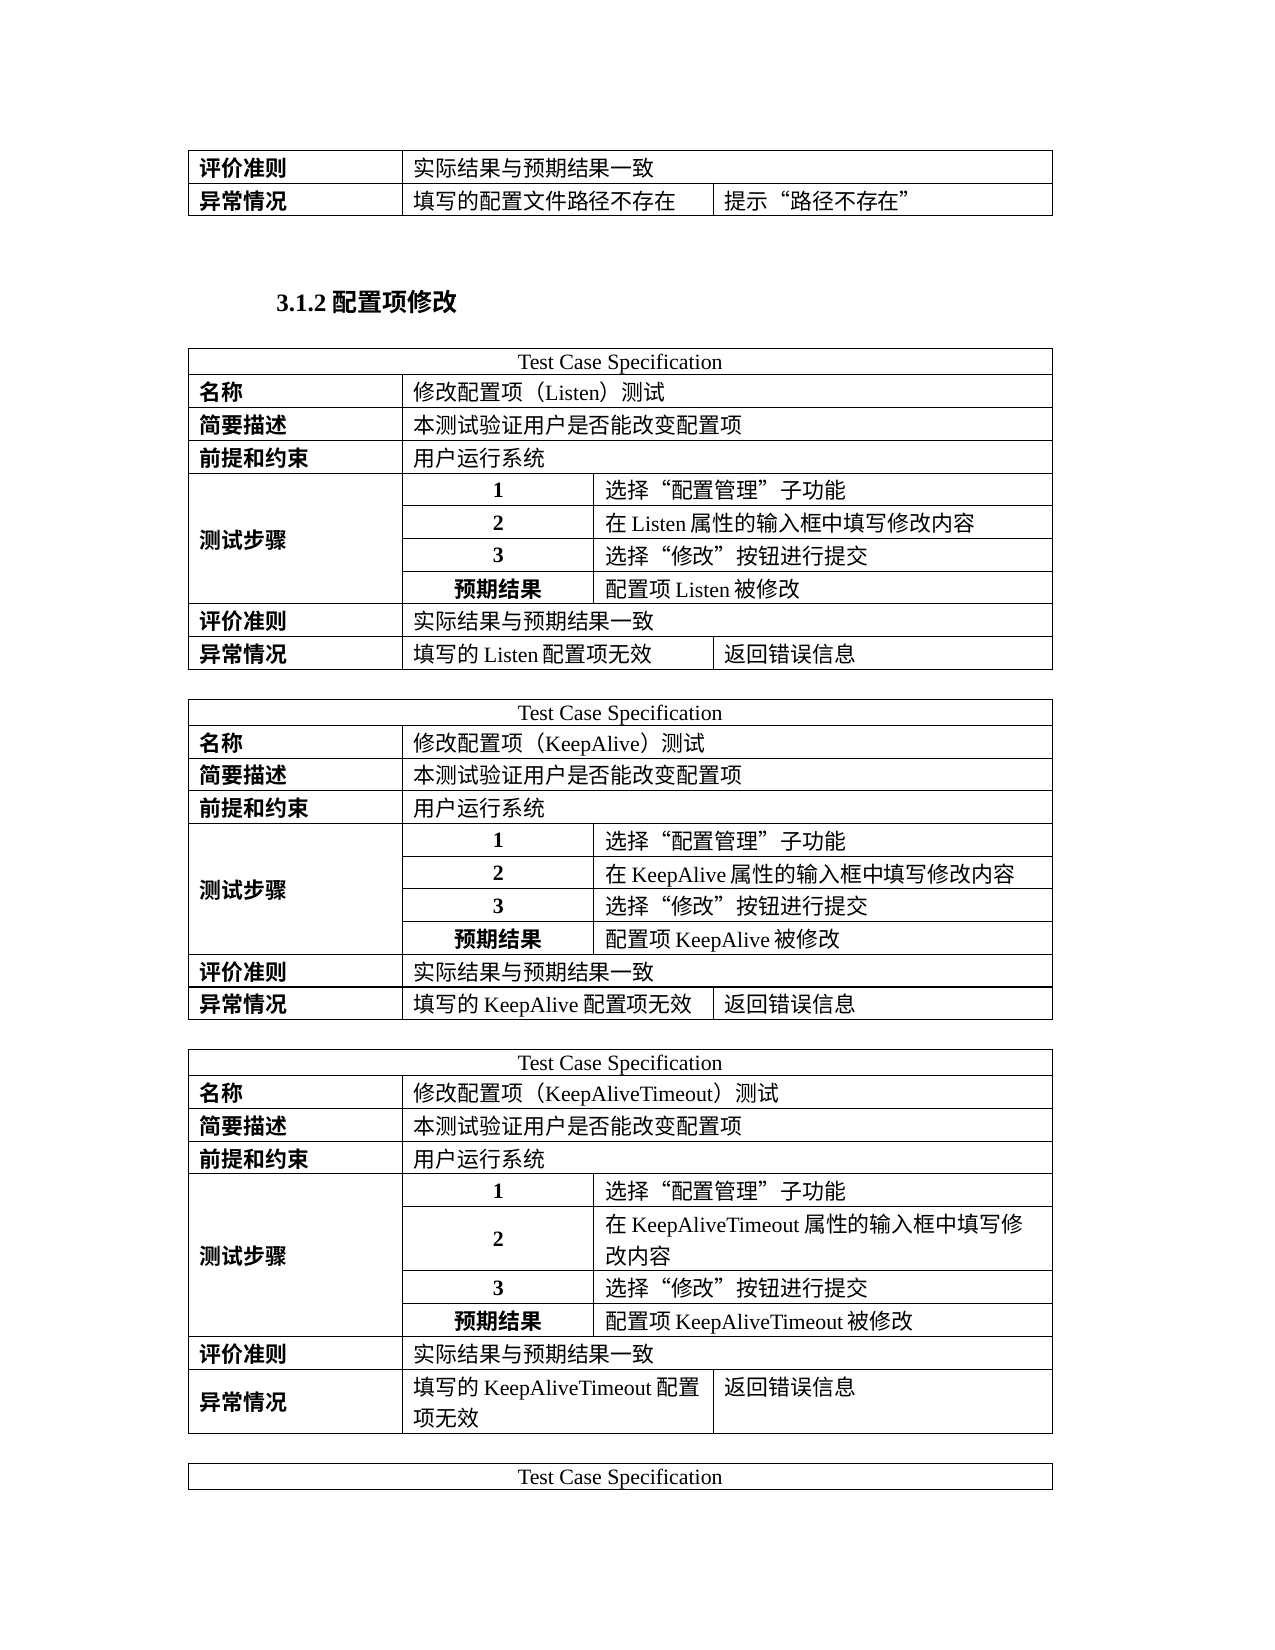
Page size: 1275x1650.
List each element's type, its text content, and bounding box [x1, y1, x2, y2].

subtitle 3.1.2 配置项修改 [276, 284, 1087, 319]
table_header Test Case Specification [189, 1464, 1052, 1489]
table_cell 1 [403, 474, 593, 505]
table_cell 修改配置项（KeepAlive）测试 [403, 726, 1052, 757]
table_cell 预期结果 [403, 1304, 593, 1336]
table_cell 简要描述 [189, 1109, 402, 1141]
table_cell 前提和约束 [189, 791, 402, 823]
table_cell 返回错误信息 [714, 988, 1052, 1019]
table_cell 用户运行系统 [403, 791, 1052, 823]
table_cell 填写的KeepAlive配置项无效 [403, 988, 713, 1019]
table_cell 修改配置项（KeepAliveTimeout）测试 [403, 1076, 1052, 1108]
table_cell 简要描述 [189, 408, 402, 440]
table_cell 异常情况 [189, 637, 402, 669]
table_cell 评价准则 [189, 1337, 402, 1368]
table_cell 名称 [189, 1076, 402, 1108]
table_cell 评价准则 [189, 955, 402, 986]
table_cell 本测试验证用户是否能改变配置项 [403, 1109, 1052, 1141]
table_cell 1 [403, 1174, 593, 1206]
table_cell 配置项Listen被修改 [594, 572, 1052, 603]
table_cell 评价准则 [189, 151, 402, 183]
table_cell 填写的配置文件路径不存在 [403, 184, 713, 215]
table_cell 在KeepAliveTimeout属性的输入框中填写修改内容 [594, 1207, 1052, 1270]
table_cell 简要描述 [189, 759, 402, 790]
table_cell 在KeepAlive属性的输入框中填写修改内容 [594, 857, 1052, 888]
table_cell 选择“配置管理”子功能 [594, 474, 1052, 505]
table_cell 实际结果与预期结果一致 [403, 955, 1052, 986]
table_cell 用户运行系统 [403, 441, 1052, 472]
table_cell 预期结果 [403, 572, 593, 603]
table_cell 实际结果与预期结果一致 [403, 1337, 1052, 1368]
table_header Test Case Specification [189, 1050, 1052, 1075]
table_cell 选择“修改”按钮进行提交 [594, 889, 1052, 921]
table_cell 返回错误信息 [714, 637, 1052, 669]
table_cell 异常情况 [189, 1370, 402, 1433]
table_cell 2 [403, 1207, 593, 1270]
table_cell 配置项KeepAliveTimeout被修改 [594, 1304, 1052, 1336]
table_cell 在Listen属性的输入框中填写修改内容 [594, 506, 1052, 538]
table_cell 选择“配置管理”子功能 [594, 1174, 1052, 1206]
table_cell 异常情况 [189, 184, 402, 215]
table_cell 预期结果 [403, 922, 593, 954]
table_cell 返回错误信息 [714, 1370, 1052, 1433]
table_cell 用户运行系统 [403, 1142, 1052, 1173]
table_cell 测试步骤 [189, 474, 402, 603]
table_cell 测试步骤 [189, 824, 402, 954]
table_cell 前提和约束 [189, 1142, 402, 1173]
table_cell 填写的KeepAliveTimeout配置项无效 [403, 1370, 713, 1433]
table_cell 配置项KeepAlive被修改 [594, 922, 1052, 954]
table_cell 3 [403, 1271, 593, 1303]
table_cell 异常情况 [189, 988, 402, 1019]
table_cell 2 [403, 506, 593, 538]
table_cell 实际结果与预期结果一致 [403, 604, 1052, 636]
table_cell 提示“路径不存在” [714, 184, 1052, 215]
table_cell 填写的Listen配置项无效 [403, 637, 713, 669]
table_cell 实际结果与预期结果一致 [403, 151, 1052, 183]
table_cell 3 [403, 889, 593, 921]
table_cell 选择“修改”按钮进行提交 [594, 539, 1052, 571]
table_cell 修改配置项（Listen）测试 [403, 375, 1052, 407]
table_cell 测试步骤 [189, 1174, 402, 1336]
table_cell 本测试验证用户是否能改变配置项 [403, 759, 1052, 790]
table_cell 选择“配置管理”子功能 [594, 824, 1052, 856]
table_cell 名称 [189, 726, 402, 757]
table_cell 1 [403, 824, 593, 856]
table_cell 本测试验证用户是否能改变配置项 [403, 408, 1052, 440]
table_cell 名称 [189, 375, 402, 407]
table_header Test Case Specification [189, 700, 1052, 725]
table_cell 评价准则 [189, 604, 402, 636]
table_cell 选择“修改”按钮进行提交 [594, 1271, 1052, 1303]
table_cell 2 [403, 857, 593, 888]
table_header Test Case Specification [189, 349, 1052, 374]
table_cell 3 [403, 539, 593, 571]
table_cell 前提和约束 [189, 441, 402, 472]
